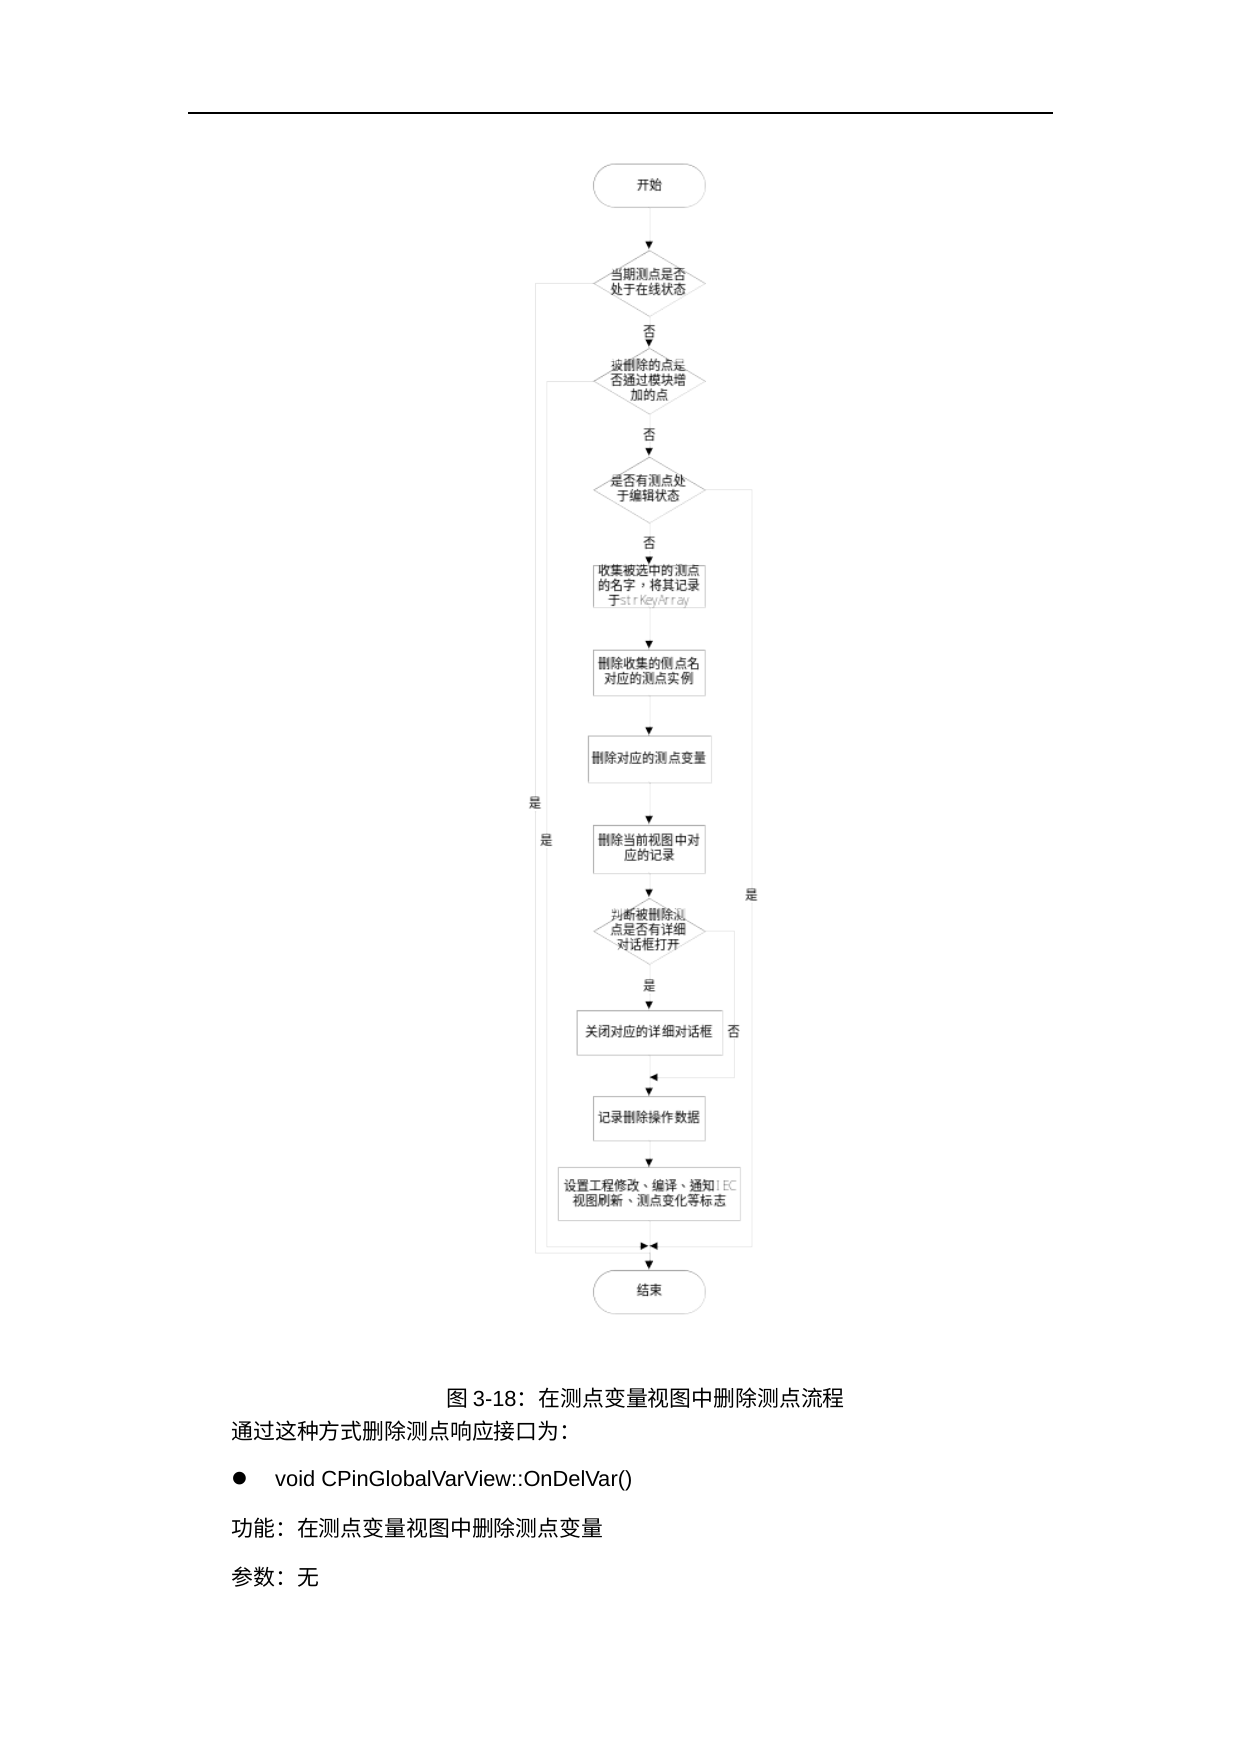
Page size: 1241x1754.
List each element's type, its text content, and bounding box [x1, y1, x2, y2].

list void CPinGlobalVarView::OnDelVar() [231, 1462, 1053, 1494]
text 通过这种方式删除测点响应接口为： [187, 1413, 1053, 1446]
text 参数：无 [231, 1559, 1053, 1592]
text 功能：在测点变量视图中删除测点变量 [231, 1511, 1053, 1543]
